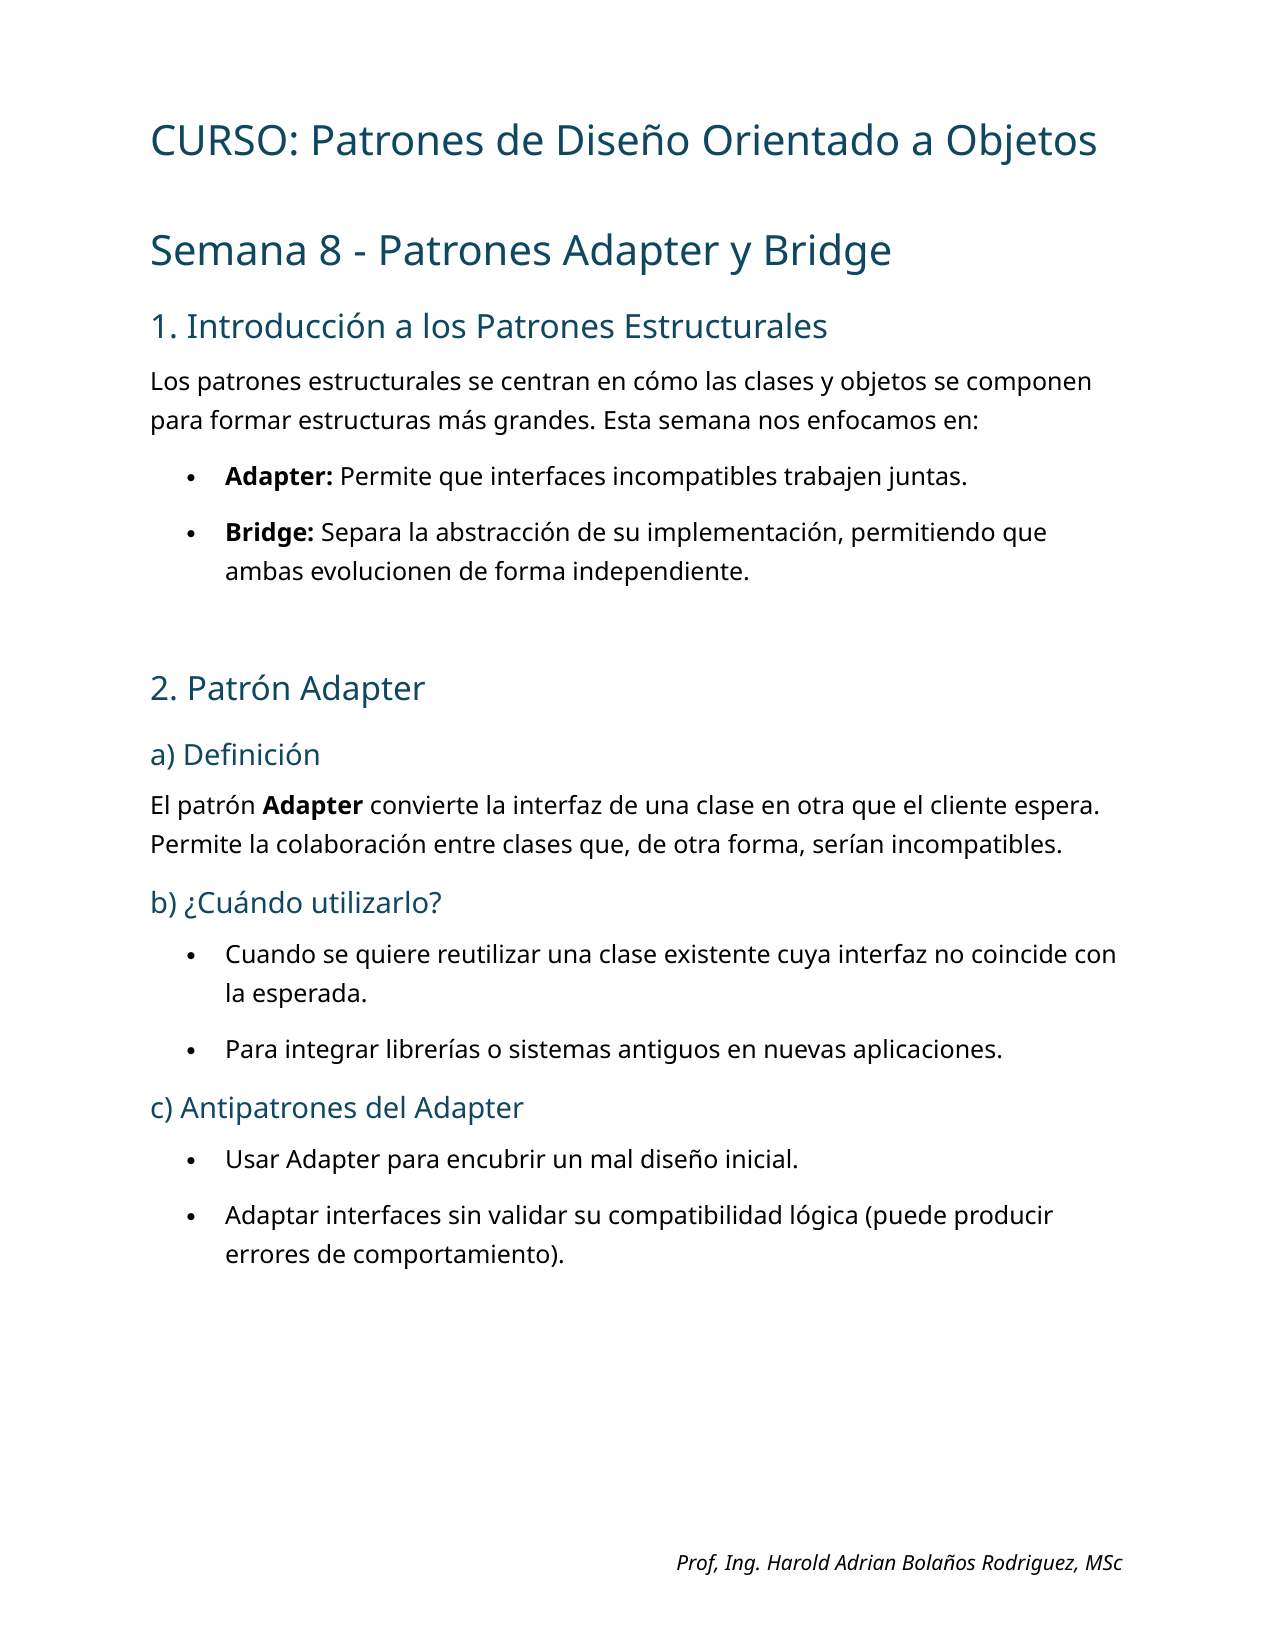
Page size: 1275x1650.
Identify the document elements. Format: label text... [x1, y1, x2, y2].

subtitle a) Definición [150, 734, 1125, 773]
text El patrón Adapter convierte la interfaz de una clase en otra que el cliente espera. Permite la colaboración entre clases que, de otra forma, serían incompatibles. [150, 788, 1125, 861]
text Los patrones estructurales se centran en cómo las clases y objetos se componen para formar estructuras más grandes. Esta semana nos enfocamos en: [150, 363, 1125, 437]
subtitle c) Antipatrones del Adapter [150, 1088, 1125, 1127]
subtitle b) ¿Cuándo utilizarlo? [150, 883, 1125, 922]
list Bridge: Separa la abstracción de su implementación, permitiendo que ambas evolucionen de forma independiente. [187, 514, 1125, 587]
subtitle 2. Patrón Adapter [150, 665, 1125, 710]
list Cuando se quiere reutilizar una clase existente cuya interfaz no coincide con la esperada. [187, 937, 1125, 1010]
subtitle 1. Introducción a los Patrones Estructurales [150, 303, 1125, 348]
subtitle Semana 8 - Patrones Adapter y Bridge [150, 221, 1125, 278]
list Usar Adapter para encubrir un mal diseño inicial. [187, 1142, 1125, 1176]
list Adapter: Permite que interfaces incompatibles trabajen juntas. [187, 458, 1125, 492]
list Para integrar librerías o sistemas antiguos en nuevas aplicaciones. [187, 1032, 1125, 1066]
list Adaptar interfaces sin validar su compatibilidad lógica (puede producir errores de comportamiento). [187, 1197, 1125, 1271]
